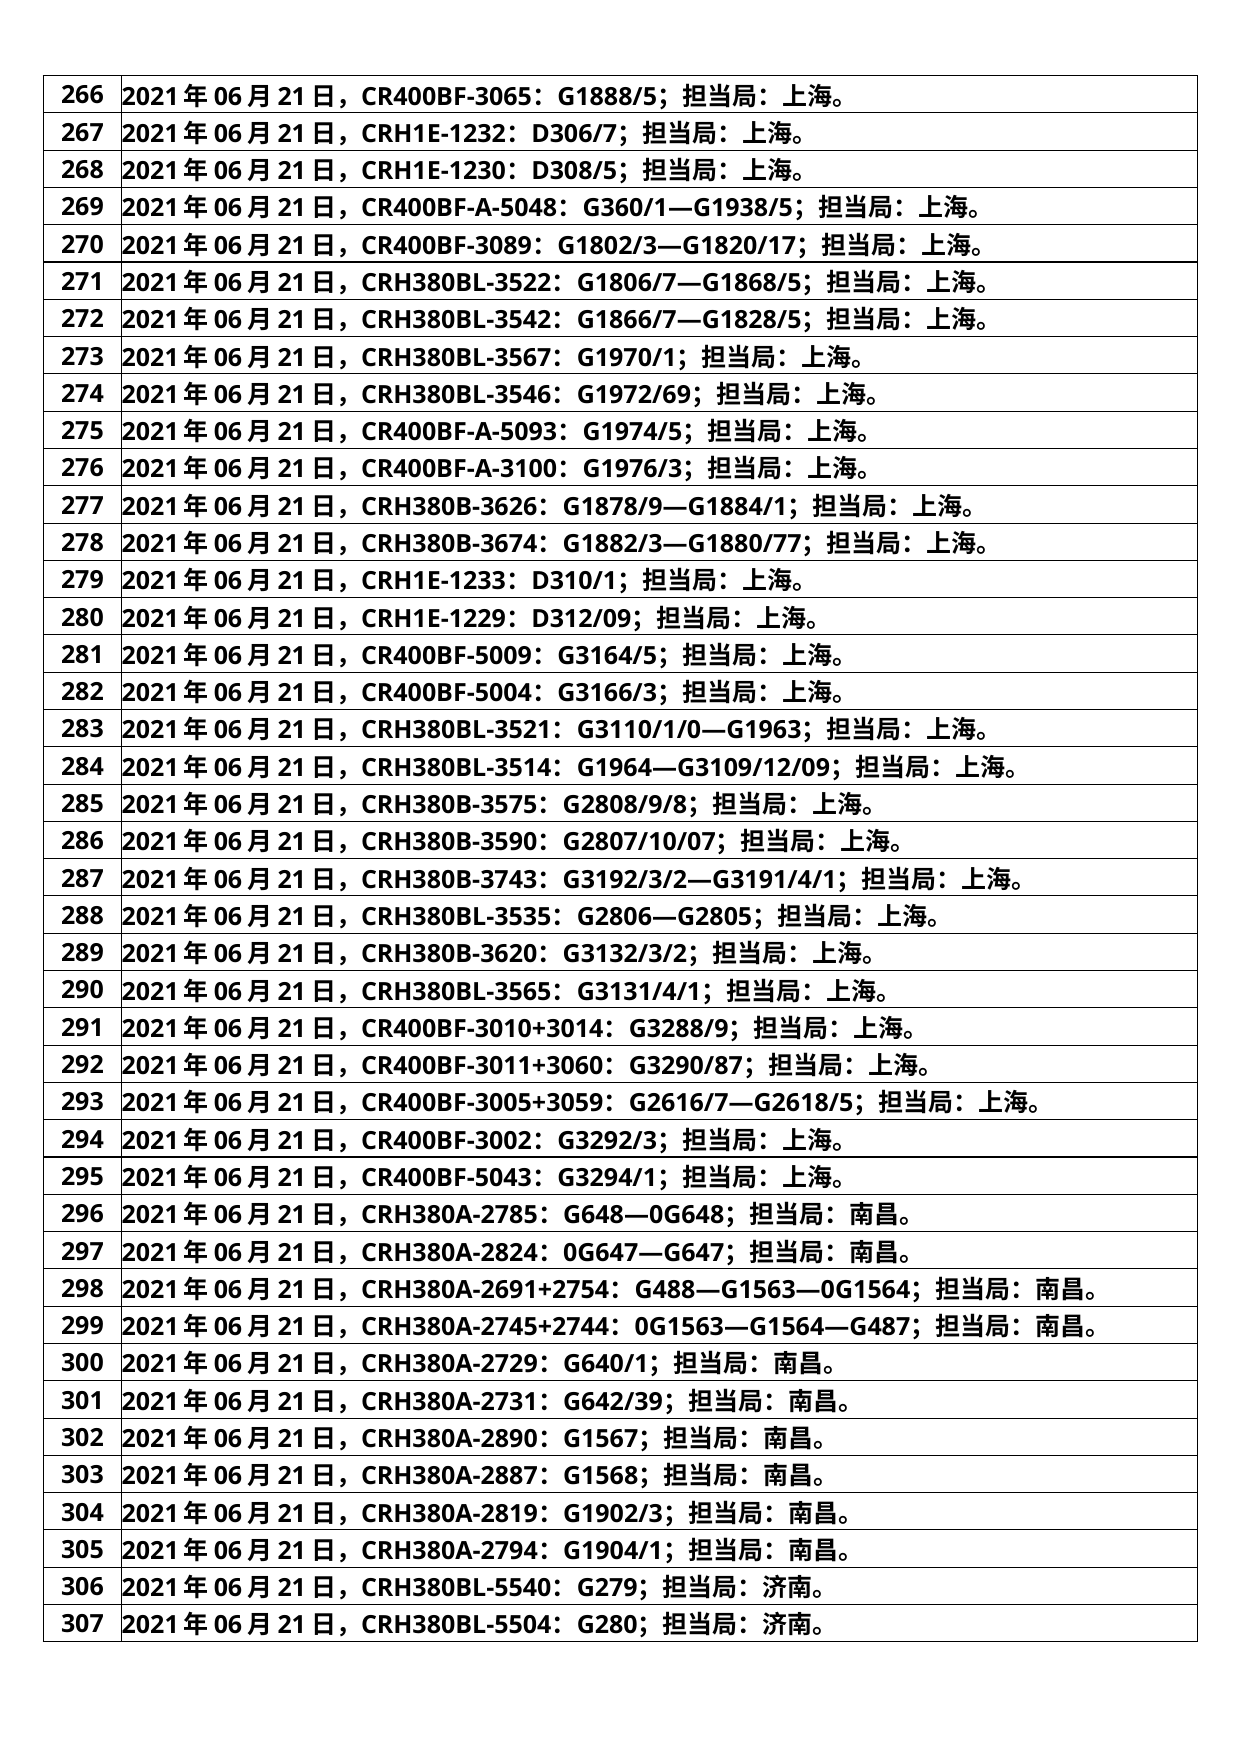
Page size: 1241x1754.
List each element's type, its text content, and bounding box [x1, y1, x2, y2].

table_cell 269 [44, 188, 121, 224]
table_cell 2021年06月21日，CR400BF-A-5048：G360/1—G1938/5；担当局：上海。 [122, 188, 1197, 224]
table_cell 2021年06月21日，CRH1E-1232：D306/7；担当局：上海。 [122, 113, 1197, 149]
table_cell 2021年06月21日，CRH380A-2890：G1567；担当局：南昌。 [122, 1419, 1197, 1455]
table_cell 2021年06月21日，CRH380BL-3565：G3131/4/1；担当局：上海。 [122, 971, 1197, 1007]
table_cell 267 [44, 113, 121, 149]
table_cell 2021年06月21日，CRH1E-1230：D308/5；担当局：上海。 [122, 151, 1197, 187]
table_cell 2021年06月21日，CRH380B-3674：G1882/3—G1880/77；担当局：上海。 [122, 524, 1197, 560]
table_cell 2021年06月21日，CRH380B-3620：G3132/3/2；担当局：上海。 [122, 934, 1197, 970]
table_cell 289 [44, 934, 121, 970]
table_cell 307 [44, 1605, 121, 1641]
table_cell 290 [44, 971, 121, 1007]
table_cell 2021年06月21日，CRH380A-2794：G1904/1；担当局：南昌。 [122, 1530, 1197, 1567]
table_cell 282 [44, 673, 121, 709]
table_cell 2021年06月21日，CR400BF-A-5093：G1974/5；担当局：上海。 [122, 412, 1197, 448]
table_cell 297 [44, 1232, 121, 1268]
table_cell 302 [44, 1419, 121, 1455]
table_cell 272 [44, 300, 121, 336]
table_cell 2021年06月21日，CRH380BL-3535：G2806—G2805；担当局：上海。 [122, 896, 1197, 933]
table_cell 2021年06月21日，CR400BF-3089：G1802/3—G1820/17；担当局：上海。 [122, 225, 1197, 261]
table_cell 2021年06月21日，CR400BF-3005+3059：G2616/7—G2618/5；担当局：上海。 [122, 1083, 1197, 1119]
table_cell 2021年06月21日，CR400BF-3010+3014：G3288/9；担当局：上海。 [122, 1008, 1197, 1044]
table_cell 2021年06月21日，CRH380A-2824：0G647—G647；担当局：南昌。 [122, 1232, 1197, 1268]
table_cell 298 [44, 1269, 121, 1306]
table_cell 286 [44, 822, 121, 858]
table_cell 278 [44, 524, 121, 560]
table_cell 294 [44, 1120, 121, 1156]
table_cell 304 [44, 1493, 121, 1529]
table_cell 2021年06月21日，CRH380BL-3567：G1970/1；担当局：上海。 [122, 337, 1197, 373]
table_cell 284 [44, 747, 121, 783]
table_cell 281 [44, 635, 121, 672]
table_cell 291 [44, 1008, 121, 1044]
table_cell 288 [44, 896, 121, 933]
table_cell 2021年06月21日，CR400BF-3065：G1888/5；担当局：上海。 [122, 76, 1197, 112]
table_cell 279 [44, 561, 121, 597]
table_cell 2021年06月21日，CRH1E-1233：D310/1；担当局：上海。 [122, 561, 1197, 597]
table_cell 2021年06月21日，CRH380B-3626：G1878/9—G1884/1；担当局：上海。 [122, 486, 1197, 522]
table_cell 296 [44, 1195, 121, 1231]
table_cell 2021年06月21日，CRH380BL-3514：G1964—G3109/12/09；担当局：上海。 [122, 747, 1197, 783]
table_cell 2021年06月21日，CR400BF-5009：G3164/5；担当局：上海。 [122, 635, 1197, 672]
table_cell 2021年06月21日，CRH380B-3590：G2807/10/07；担当局：上海。 [122, 822, 1197, 858]
table_cell 2021年06月21日，CRH380A-2745+2744：0G1563—G1564—G487；担当局：南昌。 [122, 1307, 1197, 1343]
table_cell 303 [44, 1456, 121, 1492]
table_cell 292 [44, 1046, 121, 1082]
table_cell 285 [44, 785, 121, 821]
table_cell 283 [44, 710, 121, 746]
table_cell 2021年06月21日，CR400BF-5004：G3166/3；担当局：上海。 [122, 673, 1197, 709]
table_cell 306 [44, 1568, 121, 1604]
table_cell 2021年06月21日，CRH380BL-3521：G3110/1/0—G1963；担当局：上海。 [122, 710, 1197, 746]
table_cell 2021年06月21日，CRH1E-1229：D312/09；担当局：上海。 [122, 598, 1197, 634]
table_cell 2021年06月21日，CRH380A-2819：G1902/3；担当局：南昌。 [122, 1493, 1197, 1529]
table_cell 2021年06月21日，CR400BF-3002：G3292/3；担当局：上海。 [122, 1120, 1197, 1156]
table_cell 2021年06月21日，CRH380B-3743：G3192/3/2—G3191/4/1；担当局：上海。 [122, 859, 1197, 895]
table_cell 301 [44, 1381, 121, 1417]
table_cell 2021年06月21日，CRH380BL-5540：G279；担当局：济南。 [122, 1568, 1197, 1604]
table_cell 2021年06月21日，CR400BF-5043：G3294/1；担当局：上海。 [122, 1158, 1197, 1194]
table_cell 2021年06月21日，CR400BF-3011+3060：G3290/87；担当局：上海。 [122, 1046, 1197, 1082]
table_cell 274 [44, 374, 121, 411]
table_cell 295 [44, 1158, 121, 1194]
table_cell 2021年06月21日，CR400BF-A-3100：G1976/3；担当局：上海。 [122, 449, 1197, 485]
table_cell 287 [44, 859, 121, 895]
table_cell 275 [44, 412, 121, 448]
table_cell 280 [44, 598, 121, 634]
table_cell 299 [44, 1307, 121, 1343]
table_cell 300 [44, 1344, 121, 1380]
table_cell 2021年06月21日，CRH380A-2785：G648—0G648；担当局：南昌。 [122, 1195, 1197, 1231]
table_cell 2021年06月21日，CRH380A-2731：G642/39；担当局：南昌。 [122, 1381, 1197, 1417]
table_cell 266 [44, 76, 121, 112]
table_cell 273 [44, 337, 121, 373]
table_cell 276 [44, 449, 121, 485]
table_cell 2021年06月21日，CRH380BL-5504：G280；担当局：济南。 [122, 1605, 1197, 1641]
table_cell 305 [44, 1530, 121, 1567]
table_cell 271 [44, 263, 121, 299]
table_cell 2021年06月21日，CRH380A-2729：G640/1；担当局：南昌。 [122, 1344, 1197, 1380]
table_cell 2021年06月21日，CRH380BL-3542：G1866/7—G1828/5；担当局：上海。 [122, 300, 1197, 336]
table_cell 270 [44, 225, 121, 261]
table_cell 2021年06月21日，CRH380B-3575：G2808/9/8；担当局：上海。 [122, 785, 1197, 821]
table_cell 2021年06月21日，CRH380BL-3546：G1972/69；担当局：上海。 [122, 374, 1197, 411]
table_cell 293 [44, 1083, 121, 1119]
table_cell 2021年06月21日，CRH380A-2887：G1568；担当局：南昌。 [122, 1456, 1197, 1492]
table_cell 2021年06月21日，CRH380A-2691+2754：G488—G1563—0G1564；担当局：南昌。 [122, 1269, 1197, 1306]
table_cell 277 [44, 486, 121, 522]
table_cell 2021年06月21日，CRH380BL-3522：G1806/7—G1868/5；担当局：上海。 [122, 263, 1197, 299]
table_cell 268 [44, 151, 121, 187]
